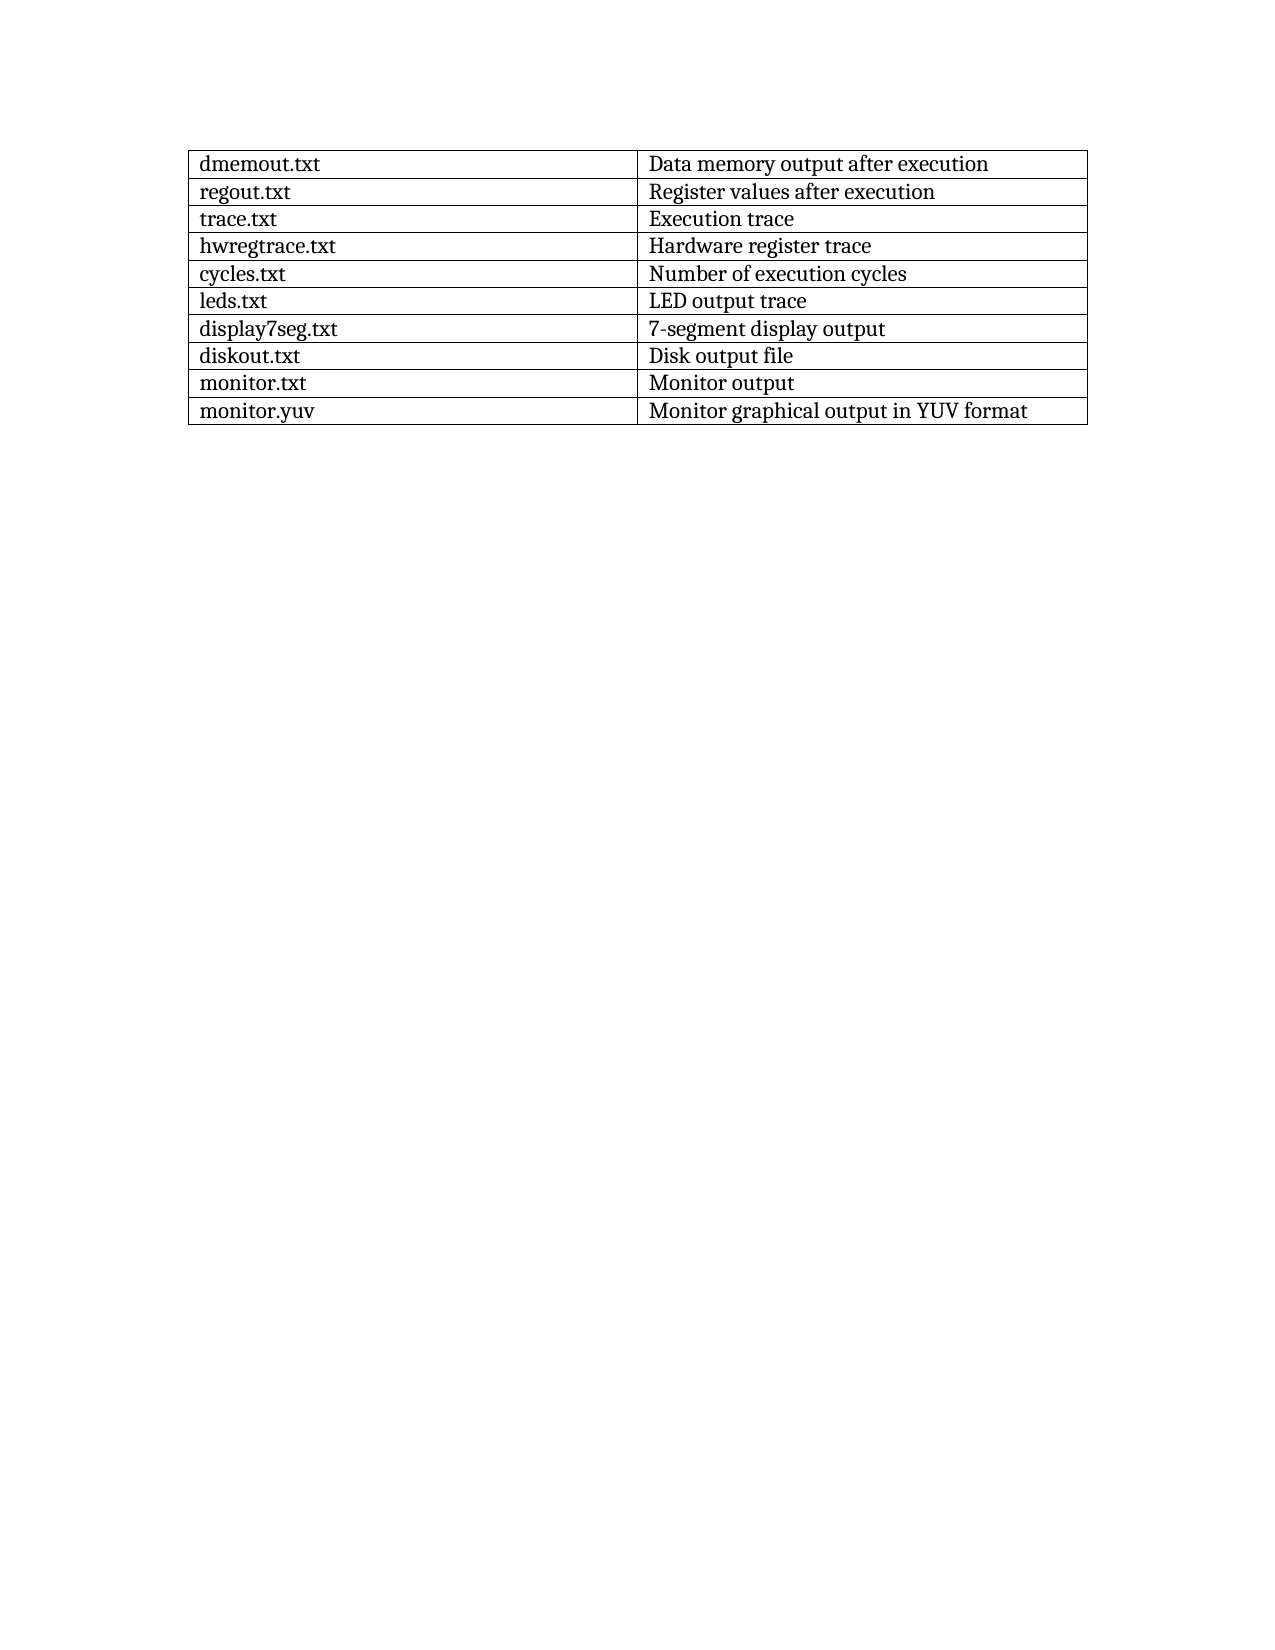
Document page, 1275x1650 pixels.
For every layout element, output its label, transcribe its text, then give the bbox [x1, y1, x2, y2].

table_cell 7-segment display output [638, 315, 1087, 342]
table_cell hwregtrace.txt [189, 233, 637, 259]
table_cell dmemout.txt [189, 151, 637, 177]
table_cell Hardware register trace [638, 233, 1087, 259]
table_cell display7seg.txt [189, 315, 637, 342]
table_cell LED output trace [638, 288, 1087, 314]
table_cell Monitor graphical output in YUV format [638, 398, 1087, 424]
table_cell Number of execution cycles [638, 261, 1087, 287]
table_cell regout.txt [189, 179, 637, 205]
table_cell Execution trace [638, 206, 1087, 232]
table_cell trace.txt [189, 206, 637, 232]
table_cell cycles.txt [189, 261, 637, 287]
table_cell Monitor output [638, 370, 1087, 397]
table_cell Data memory output after execution [638, 151, 1087, 177]
table_cell diskout.txt [189, 343, 637, 369]
table_cell leds.txt [189, 288, 637, 314]
table_cell monitor.yuv [189, 398, 637, 424]
table_cell Register values after execution [638, 179, 1087, 205]
table_cell monitor.txt [189, 370, 637, 397]
table_cell Disk output file [638, 343, 1087, 369]
